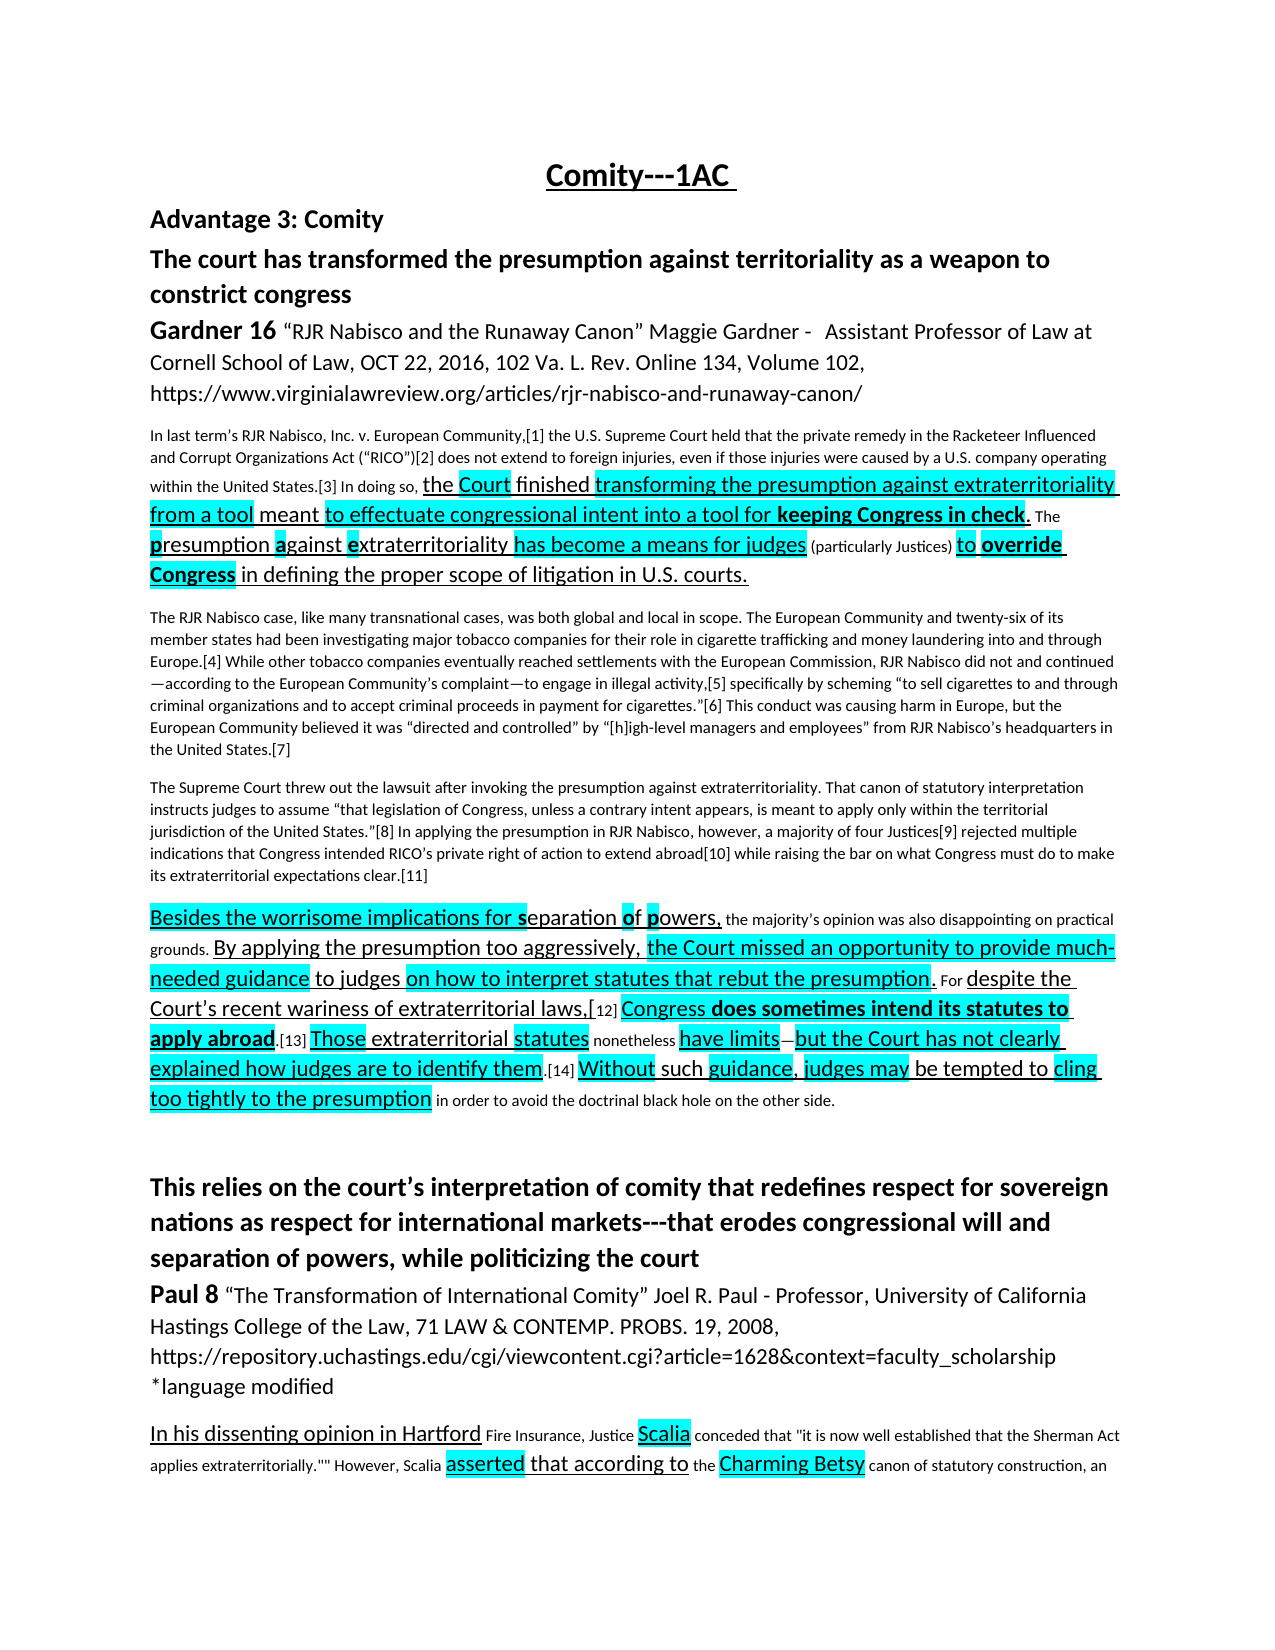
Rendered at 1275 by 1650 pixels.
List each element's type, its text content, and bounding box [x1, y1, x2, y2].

text Gardner 16 “RJR Nabisco and the Runaway Canon” Maggie Gardner - Assistant Professor of Law at Cornell School of Law, OCT 22, 2016, 102 Va. L. Rev. Online 134, Volume 102, https://www.virginialawreview.org/articles/rjr-nabisco-and-runaway-canon/ [150, 313, 1125, 407]
subtitle Advantage 3: Comity [150, 202, 1125, 235]
text Paul 8 “The Transformation of International Comity” Joel R. Paul - Professor, University of California Hastings College of the Law, 71 LAW & CONTEMP. PROBS. 19, 2008, https://repository.uchastings.edu/cgi/viewcontent.cgi?article=1628&context=faculty_scholarship *language modified [150, 1277, 1125, 1401]
subtitle Comity---1AC [150, 154, 1125, 195]
text The RJR Nabisco case, like many transnational cases, was both global and local in scope. The European Community and twenty-six of its member states had been investigating major tobacco companies for their role in cigarette trafficking and money laundering into and through Europe.[4] While other tobacco companies eventually reached settlements with the European Commission, RJR Nabisco did not and continued—according to the European Community’s complaint—to engage in illegal activity,[5] specifically by scheming “to sell cigarettes to and through criminal organizations and to accept criminal proceeds in payment for cigarettes.”[6] This conduct was causing harm in Europe, but the European Community believed it was “directed and controlled” by “[h]igh-level managers and employees” from RJR Nabisco’s headquarters in the United States.[7] [150, 607, 1125, 759]
text The Supreme Court threw out the lawsuit after invoking the presumption against extraterritoriality. That canon of statutory interpretation instructs judges to assume “that legislation of Congress, unless a contrary intent appears, is meant to apply only within the territorial jurisdiction of the United States.”[8] In applying the presumption in RJR Nabisco, however, a majority of four Justices[9] rejected multiple indications that Congress intended RICO’s private right of action to extend abroad[10] while raising the bar on what Congress must do to make its extraterritorial expectations clear.[11] [150, 777, 1125, 885]
text Besides the worrisome implications for separation of powers, the majority’s opinion was also disappointing on practical grounds. By applying the presumption too aggressively, the Court missed an opportunity to provide much-needed guidance to judges on how to interpret statutes that rebut the presumption. For despite the Court’s recent wariness of extraterritorial laws,[12] Congress does sometimes intend its statutes to apply abroad.[13] Those extraterritorial statutes nonetheless have limits—but the Court has not clearly explained how judges are to identify them.[14] Without such guidance, judges may be tempted to cling too tightly to the presumption in order to avoid the doctrinal black hole on the other side. [150, 903, 1125, 1113]
text In last term’s RJR Nabisco, Inc. v. European Community,[1] the U.S. Supreme Court held that the private remedy in the Racketeer Influenced and Corrupt Organizations Act (“RICO”)[2] does not extend to foreign injuries, even if those injuries were caused by a U.S. company operating within the United States.[3] In doing so, the Court finished transforming the presumption against extraterritoriality from a tool meant to effectuate congressional intent into a tool for keeping Congress in check. The presumption against extraterritoriality has become a means for judges (particularly Justices) to override Congress in defining the proper scope of litigation in U.S. courts. [150, 426, 1125, 589]
subtitle The court has transformed the presumption against territoriality as a weapon to constrict congress [150, 242, 1125, 311]
subtitle This relies on the court’s interpretation of comity that redefines respect for sovereign nations as respect for international markets---that erodes congressional will and separation of powers, while politicizing the court [150, 1170, 1125, 1274]
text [150, 1419, 1125, 1478]
